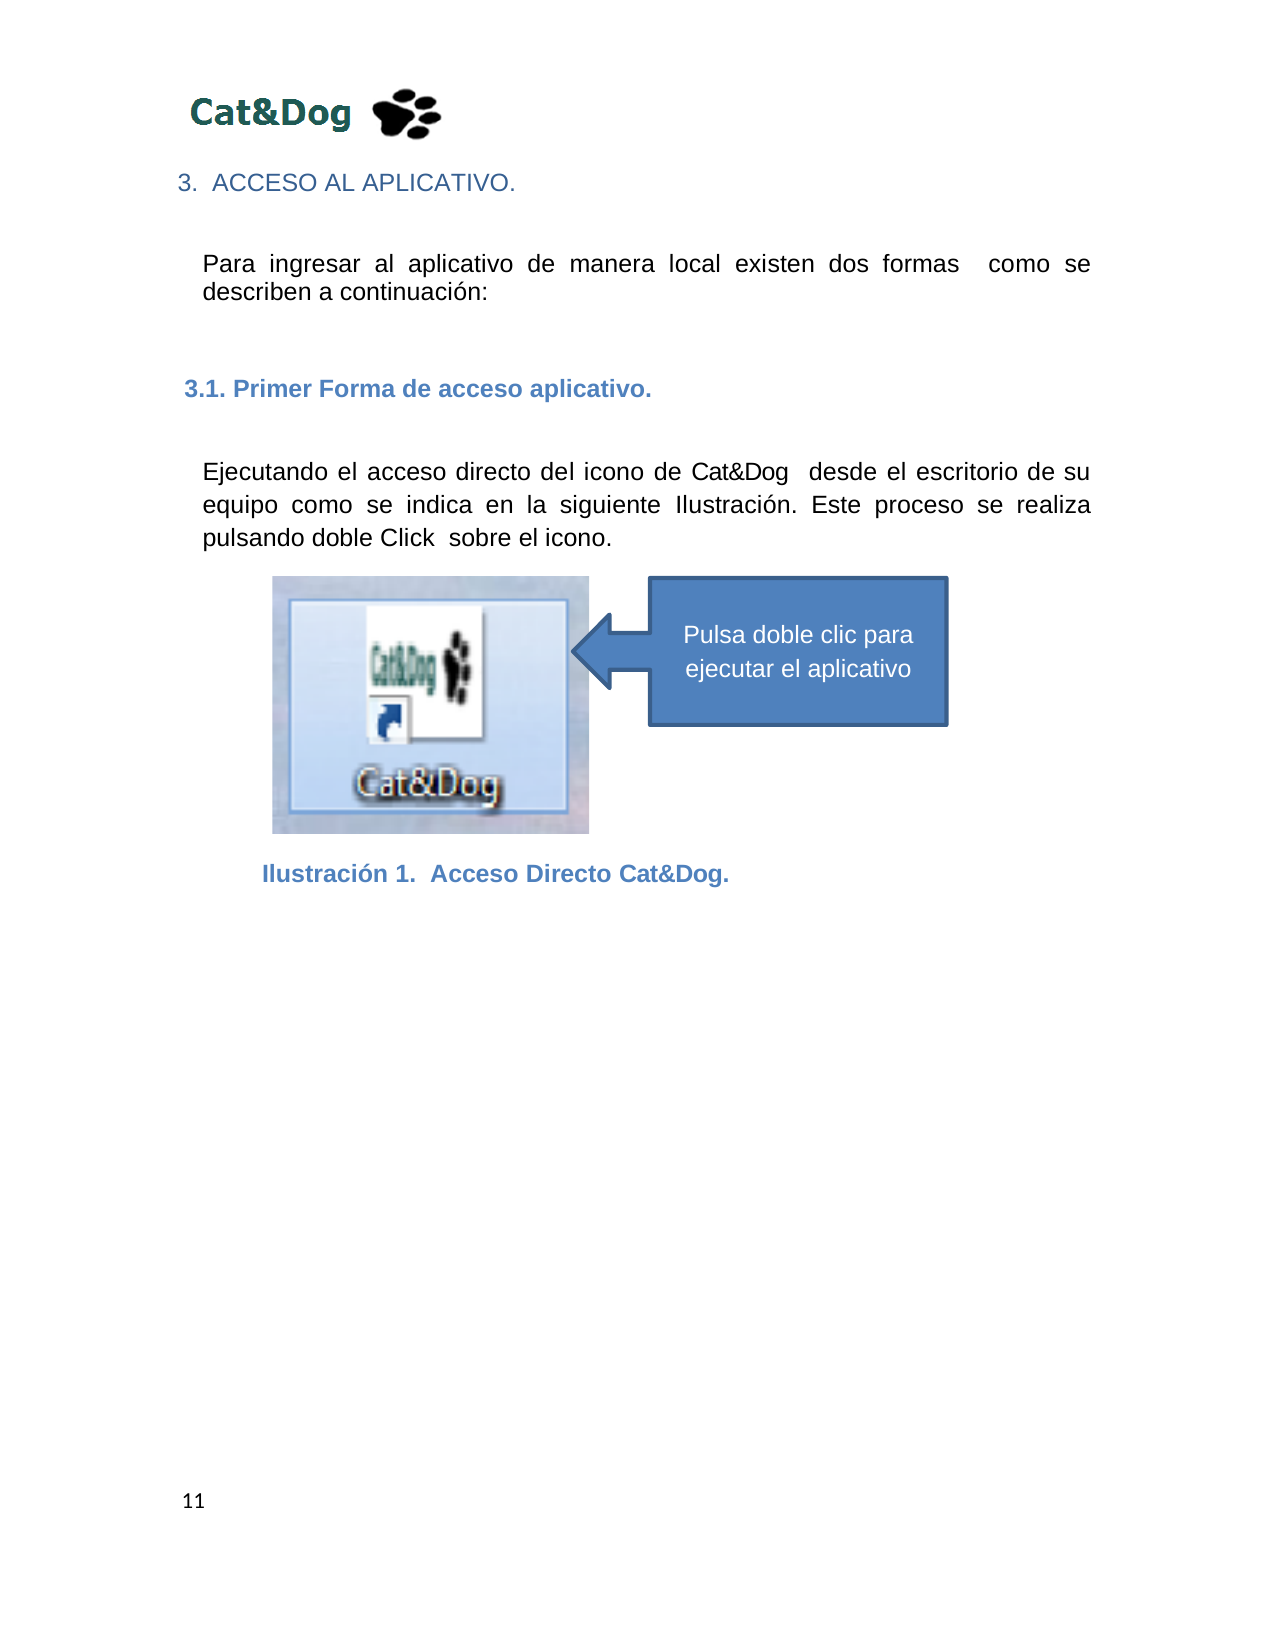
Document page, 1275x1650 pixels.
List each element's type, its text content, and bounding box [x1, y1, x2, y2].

picture [272, 576, 590, 834]
text Ilustración 1. Acceso Directo Cat&Dog. [177, 859, 1098, 887]
text Para ingresar al aplicativo de manera local existen dos formas como se describen a continuación: [202, 251, 1091, 305]
picture [177, 73, 467, 168]
subtitle 3.1. Primer Forma de acceso aplicativo. [177, 374, 1098, 403]
text Ejecutando el acceso directo del icono de Cat&Dog desde el escritorio de su equipo como se indica en la siguiente Ilustración. Este proceso se realiza pulsando doble Click sobre el icono. [202, 457, 1091, 552]
subtitle 3. ACCESO AL APLICATIVO. [177, 168, 1098, 197]
